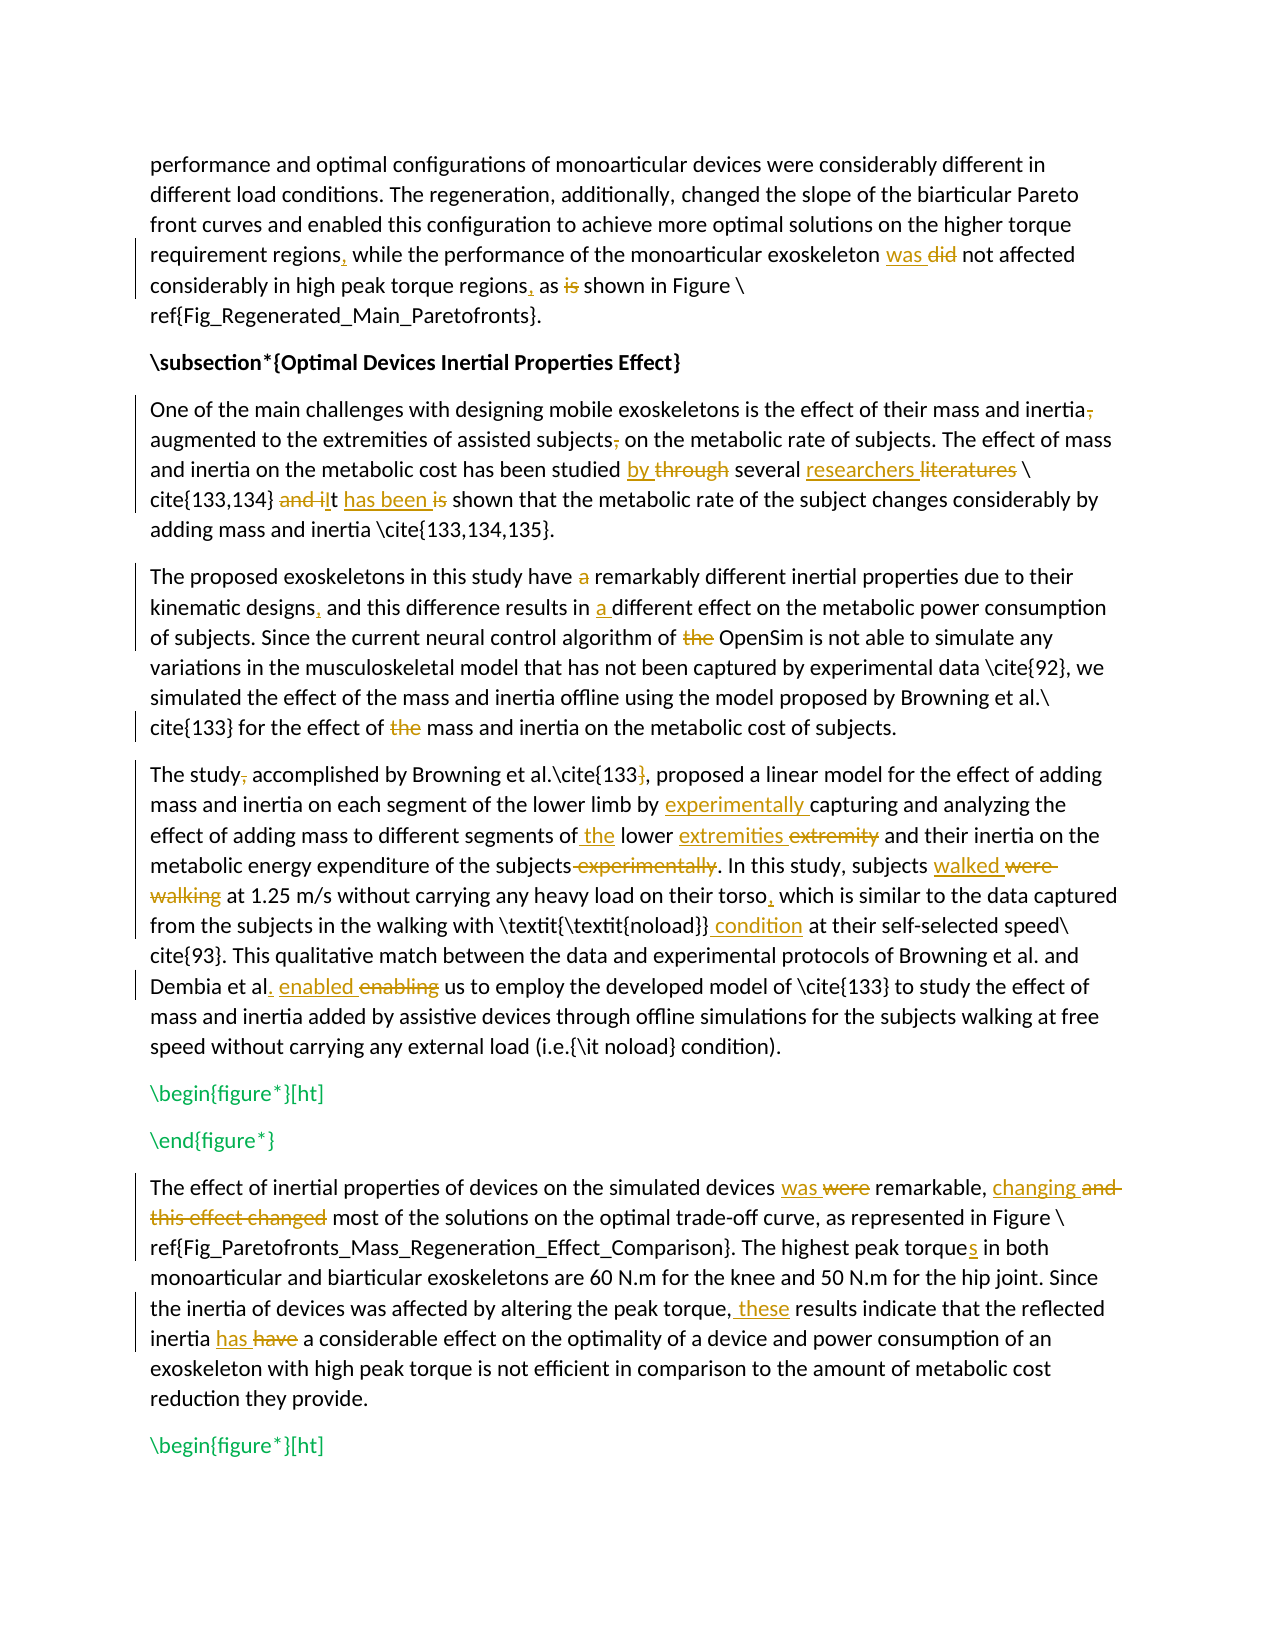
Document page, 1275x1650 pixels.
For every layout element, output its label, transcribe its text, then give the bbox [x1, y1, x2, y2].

text \begin{figure*}[ht] [150, 1079, 1125, 1107]
text \end{figure*} [150, 1126, 1125, 1154]
text One of the main challenges with designing mobile exoskeletons is the effect of their mass and inertia augmented to the extremities of assisted subjects on the metabolic rate of subjects. The effect of mass and inertia on the metabolic cost has been studied several \cite{133,134} t shown that the metabolic rate of the subject changes considerably by adding mass and inertia \cite{133,134,135}. [150, 395, 1125, 544]
text \subsection*{Optimal Devices Inertial Properties Effect} [150, 348, 1125, 376]
text The study accomplished by Browning et al.\cite{133, proposed a linear model for the effect of adding mass and inertia on each segment of the lower limb by capturing and analyzing the effect of adding mass to different segments of lower and their inertia on the metabolic energy expenditure of the subjects. In this study, subjects at 1.25 m/s without carrying any heavy load on their torso which is similar to the data captured from the subjects in the walking with \textit{\textit{noload}} at their self-selected speed\cite{93}. This qualitative match between the data and experimental protocols of Browning et al. and Dembia et al us to employ the developed model of \cite{133} to study the effect of mass and inertia added by assistive devices through offline simulations for the subjects walking at free speed without carrying any external load (i.e.{\it noload} condition). [150, 760, 1125, 1060]
text \begin{figure*}[ht] [150, 1431, 1125, 1459]
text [150, 150, 1125, 329]
text The proposed exoskeletons in this study have remarkably different inertial properties due to their kinematic designs and this difference results in different effect on the metabolic power consumption of subjects. Since the current neural control algorithm of OpenSim is not able to simulate any variations in the musculoskeletal model that has not been captured by experimental data \cite{92}, we simulated the effect of the mass and inertia offline using the model proposed by Browning et al.\cite{133} for the effect of mass and inertia on the metabolic cost of subjects. [150, 562, 1125, 742]
text The effect of inertial properties of devices on the simulated devices remarkable, most of the solutions on the optimal trade-off curve, as represented in Figure \ref{Fig_Paretofronts_Mass_Regeneration_Effect_Comparison}. The highest peak torque in both monoarticular and biarticular exoskeletons are 60 N.m for the knee and 50 N.m for the hip joint. Since the inertia of devices was affected by altering the peak torque, results indicate that the reflected inertia a considerable effect on the optimality of a device and power consumption of an exoskeleton with high peak torque is not efficient in comparison to the amount of metabolic cost reduction they provide. [150, 1173, 1125, 1412]
